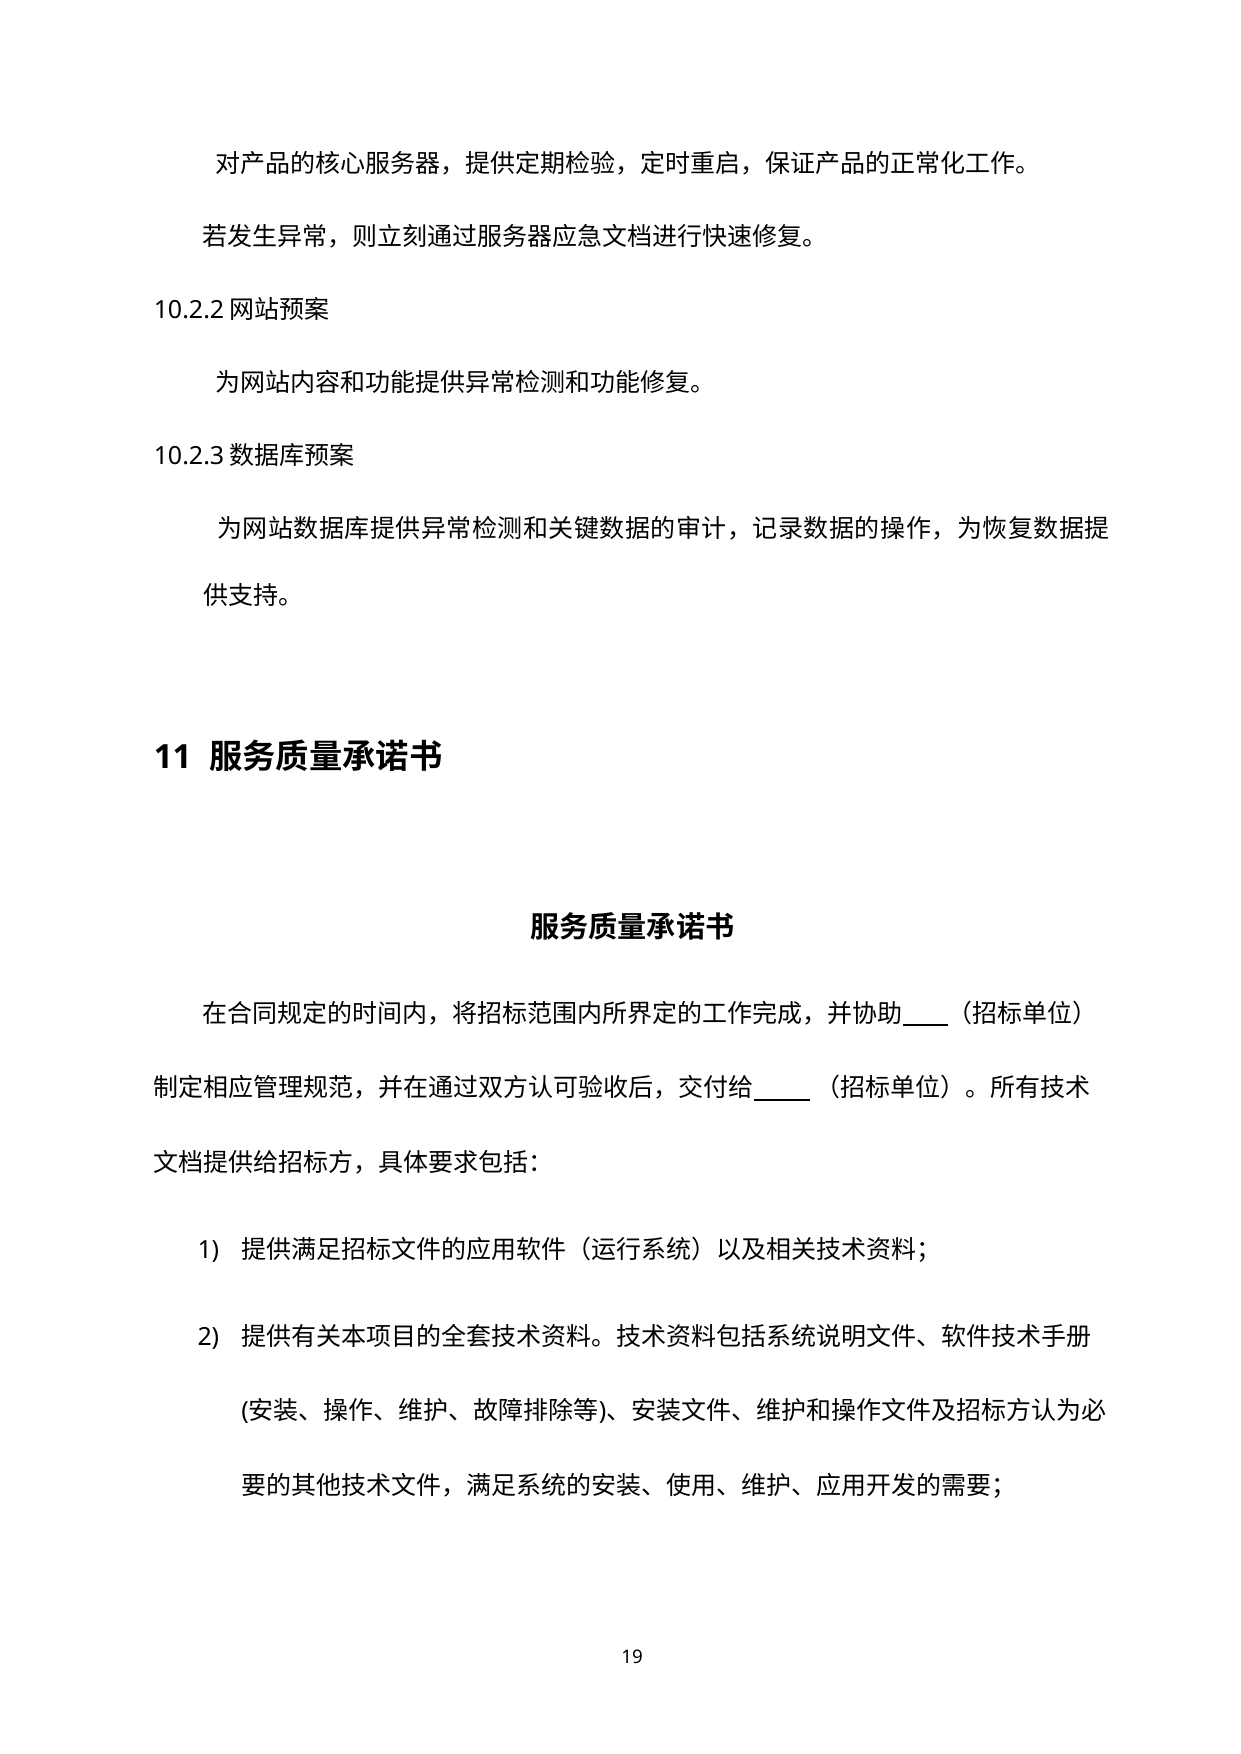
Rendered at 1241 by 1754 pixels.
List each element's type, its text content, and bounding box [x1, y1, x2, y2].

list 提供有关本项目的全套技术资料。技术资料包括系统说明文件、软件技术手册(安装、操作、维护、故障排除等)、安装文件、维护和操作文件及招标方认为必要的其他技术文件，满足系统的安装、使用、维护、应用开发的需要； [197, 1302, 1110, 1516]
list 提供满足招标文件的应用软件（运行系统）以及相关技术资料； [197, 1215, 1110, 1280]
text 11 服务质量承诺书 [153, 722, 1110, 787]
text 在合同规定的时间内，将招标范围内所界定的工作完成，并协助 （招标单位）制定相应管理规范，并在通过双方认可验收后，交付给 （招标单位）。所有技术文档提供给招标方，具体要求包括： [153, 979, 1110, 1193]
text 对产品的核心服务器，提供定期检验，定时重启，保证产品的正常化工作。 [202, 129, 1110, 194]
text 为网站数据库提供异常检测和关键数据的审计，记录数据的操作，为恢复数据提供支持。 [202, 494, 1110, 626]
text 10.2.2网站预案 [153, 275, 1110, 340]
text 为网站内容和功能提供异常检测和功能修复。 [202, 348, 1110, 413]
text 若发生异常，则立刻通过服务器应急文档进行快速修复。 [202, 202, 1110, 267]
text 10.2.3数据库预案 [153, 421, 1110, 486]
text 服务质量承诺书 [153, 893, 1110, 958]
